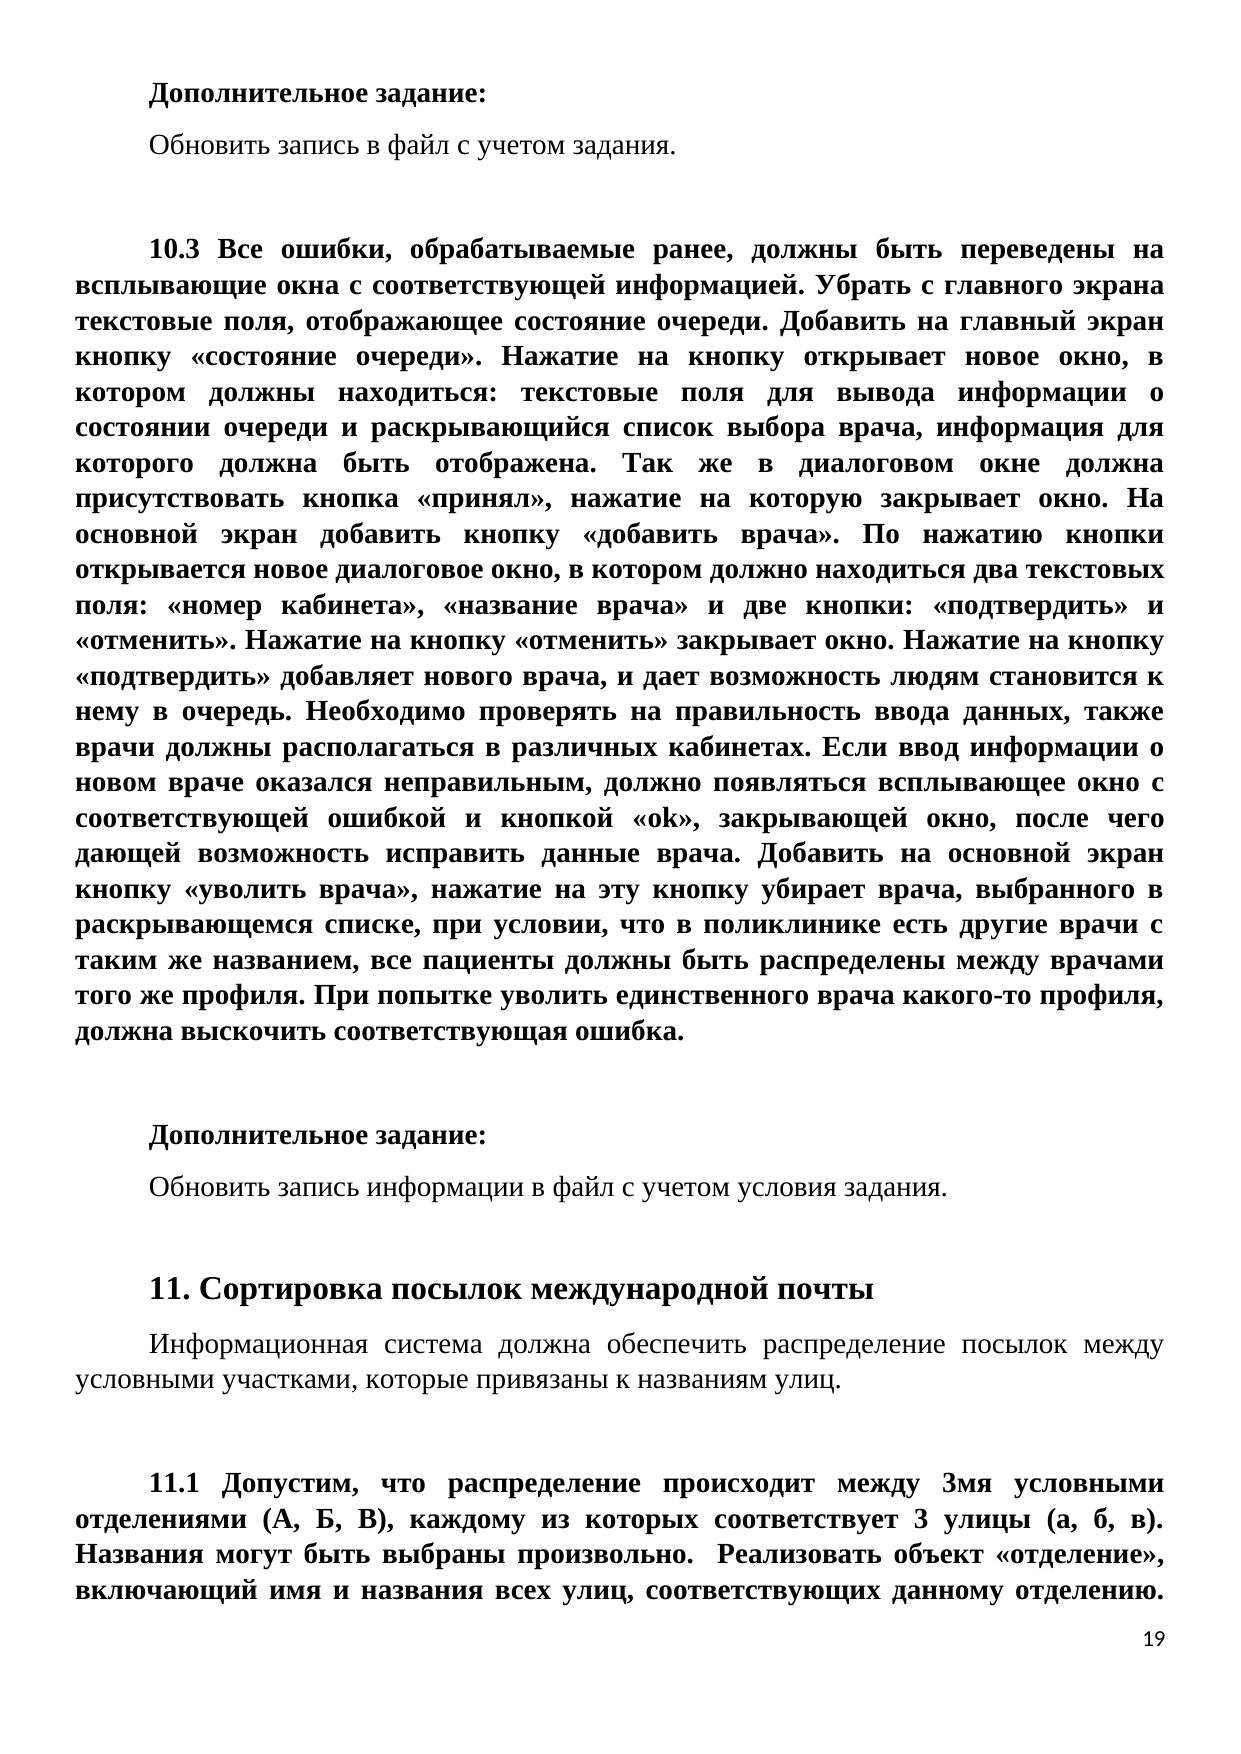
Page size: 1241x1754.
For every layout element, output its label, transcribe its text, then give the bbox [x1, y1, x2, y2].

text Обновить запись в файл с учетом задания. [75, 127, 1165, 161]
text Обновить запись информации в файл с учетом условия задания. [75, 1169, 1165, 1203]
text Информационная система должна обеспечить распределение посылок между условными участками, которые привязаны к названиям улиц. [75, 1326, 1165, 1395]
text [75, 1466, 1165, 1606]
text Дополнительное задание: [75, 1117, 1165, 1151]
text Дополнительное задание: [75, 75, 1165, 108]
text 10.3 Все ошибки, обрабатываемые ранее, должны быть переведены на всплывающие окна с соответствующей информацией. Убрать с главного экрана текстовые поля, отображающее состояние очереди. Добавить на главный экран кнопку «состояние очереди». Нажатие на кнопку открывает новое окно, в котором должны находиться: текстовые поля для вывода информации о состоянии очереди и раскрывающийся список выбора врача, информация для которого должна быть отображена. Так же в диалоговом окне должна присутствовать кнопка «принял», нажатие на которую закрывает окно. На основной экран добавить кнопку «добавить врача». По нажатию кнопки открывается новое диалоговое окно, в котором должно находиться два текстовых поля: «номер кабинета», «название врача» и две кнопки: «подтвердить» и «отменить». Нажатие на кнопку «отменить» закрывает окно. Нажатие на кнопку «подтвердить» добавляет нового врача, и дает возможность людям становится к нему в очередь. Необходимо проверять на правильность ввода данных, также врачи должны располагаться в различных кабинетах. Если ввод информации о новом враче оказался неправильным, должно появляться всплывающее окно с соответствующей ошибкой и кнопкой «ok», закрывающей окно, после чего дающей возможность исправить данные врача. Добавить на основной экран кнопку «уволить врача», нажатие на эту кнопку убирает врача, выбранного в раскрывающемся списке, при условии, что в поликлинике есть другие врачи с таким же названием, все пациенты должны быть распределены между врачами того же профиля. При попытке уволить единственного врача какого-то профиля, должна выскочить соответствующая ошибка. [75, 232, 1165, 1047]
text 11. Сортировка посылок международной почты [75, 1268, 1165, 1307]
